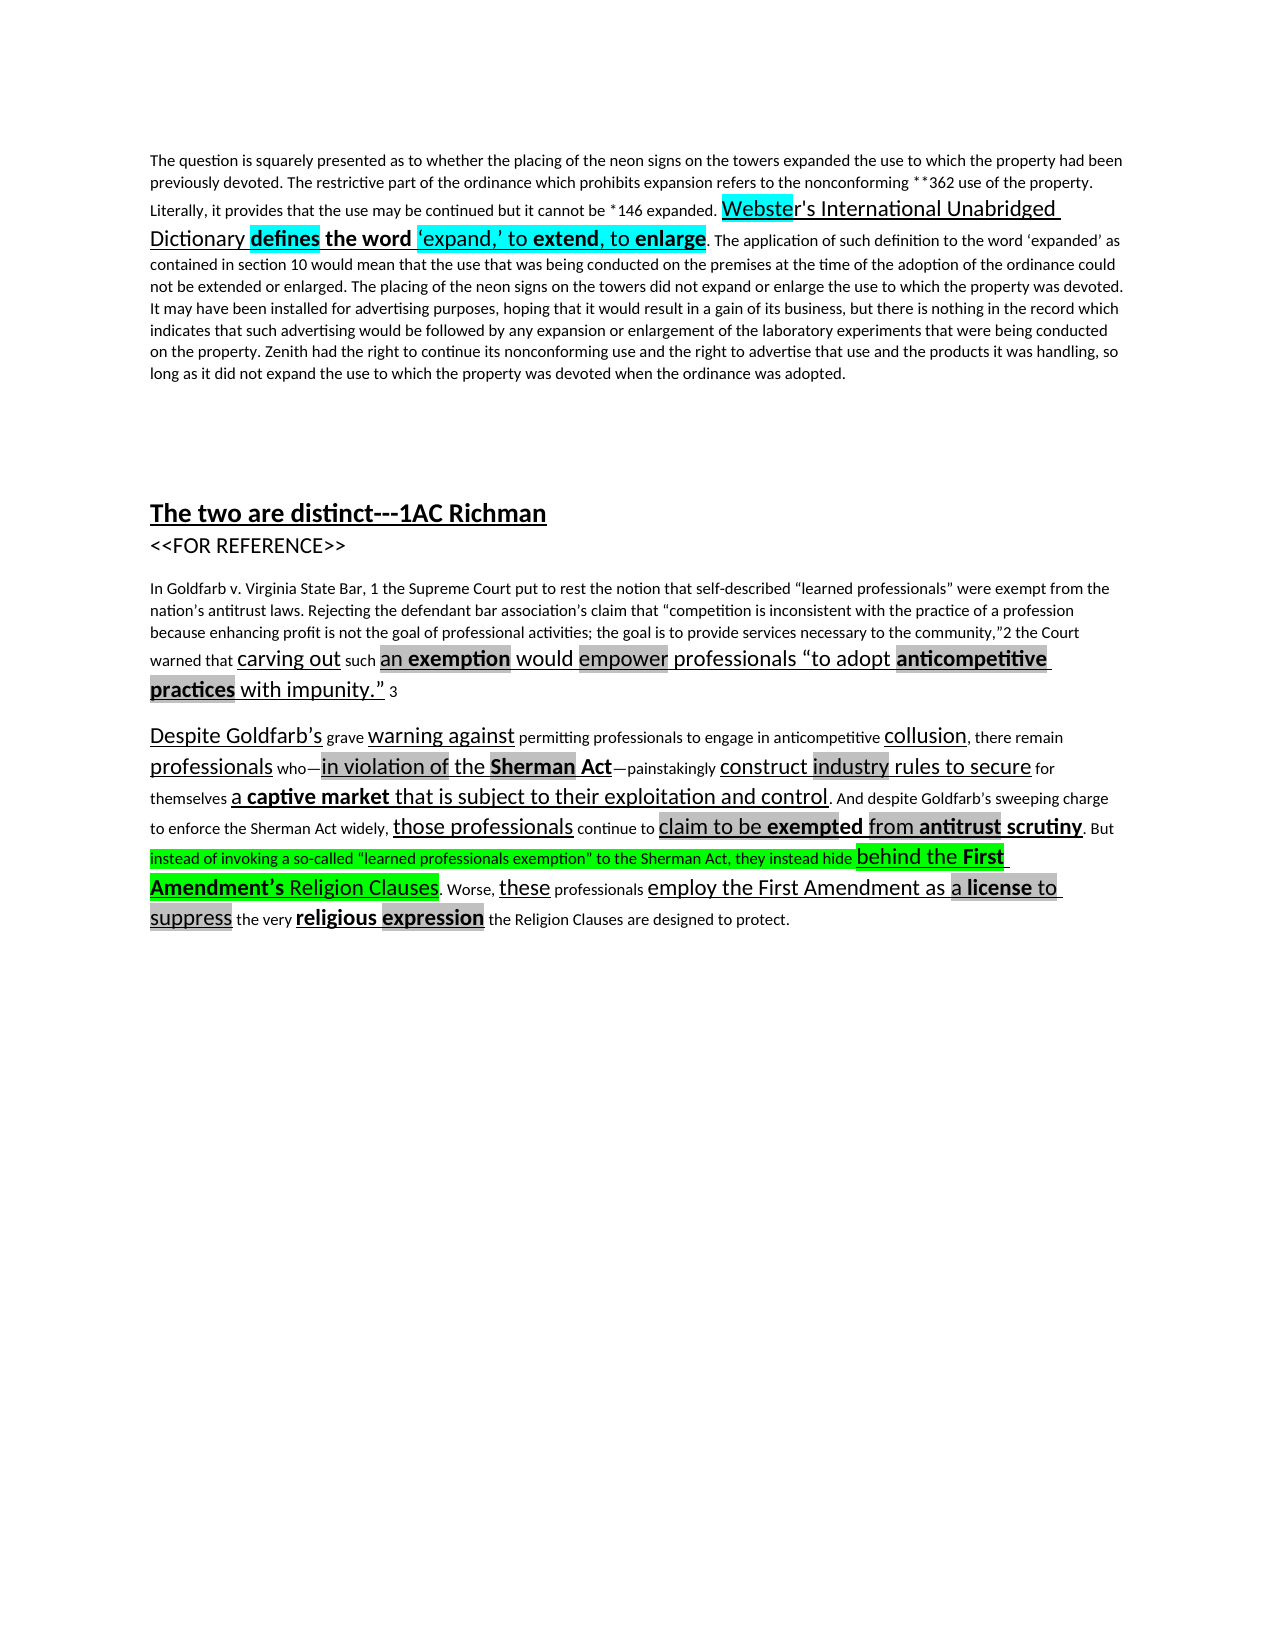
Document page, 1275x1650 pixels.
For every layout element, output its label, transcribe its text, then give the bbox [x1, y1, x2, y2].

text In Goldfarb v. Virginia State Bar, 1 the Supreme Court put to rest the notion that self-described “learned professionals” were exempt from the nation’s antitrust laws. Rejecting the defendant bar association’s claim that “competition is inconsistent with the practice of a profession because enhancing profit is not the goal of professional activities; the goal is to provide services necessary to the community,”2 the Court warned that carving out such an exemption would empower professionals “to adopt anticompetitive practices with impunity.” 3 [150, 578, 1125, 703]
text The two are distinct---1AC Richman [150, 496, 1125, 529]
text <<FOR REFERENCE>> [150, 531, 1125, 559]
text Despite Goldfarb’s grave warning against permitting professionals to engage in anticompetitive collusion, there remain professionals who—in violation of the Sherman Act—painstakingly construct industry rules to secure for themselves a captive market that is subject to their exploitation and control. And despite Goldfarb’s sweeping charge to enforce the Sherman Act widely, those professionals continue to claim to be exempted from antitrust scrutiny. But instead of invoking a so-called “learned professionals exemption” to the Sherman Act, they instead hide behind the First Amendment’s Religion Clauses. Worse, these professionals employ the First Amendment as a license to suppress the very religious expression the Religion Clauses are designed to protect. [150, 722, 1125, 931]
text The question is squarely presented as to whether the placing of the neon signs on the towers expanded the use to which the property had been previously devoted. The restrictive part of the ordinance which prohibits expansion refers to the nonconforming **362 use of the property. Literally, it provides that the use may be continued but it cannot be *146 expanded. Webster's International Unabridged Dictionary defines the word ‘expand,’ to extend, to enlarge. The application of such definition to the word ‘expanded’ as contained in section 10 would mean that the use that was being conducted on the premises at the time of the adoption of the ordinance could not be extended or enlarged. The placing of the neon signs on the towers did not expand or enlarge the use to which the property was devoted. It may have been installed for advertising purposes, hoping that it would result in a gain of its business, but there is nothing in the record which indicates that such advertising would be followed by any expansion or enlargement of the laboratory experiments that were being conducted on the property. Zenith had the right to continue its nonconforming use and the right to advertise that use and the products it was handling, so long as it did not expand the use to which the property was devoted when the ordinance was adopted. [150, 150, 1125, 384]
